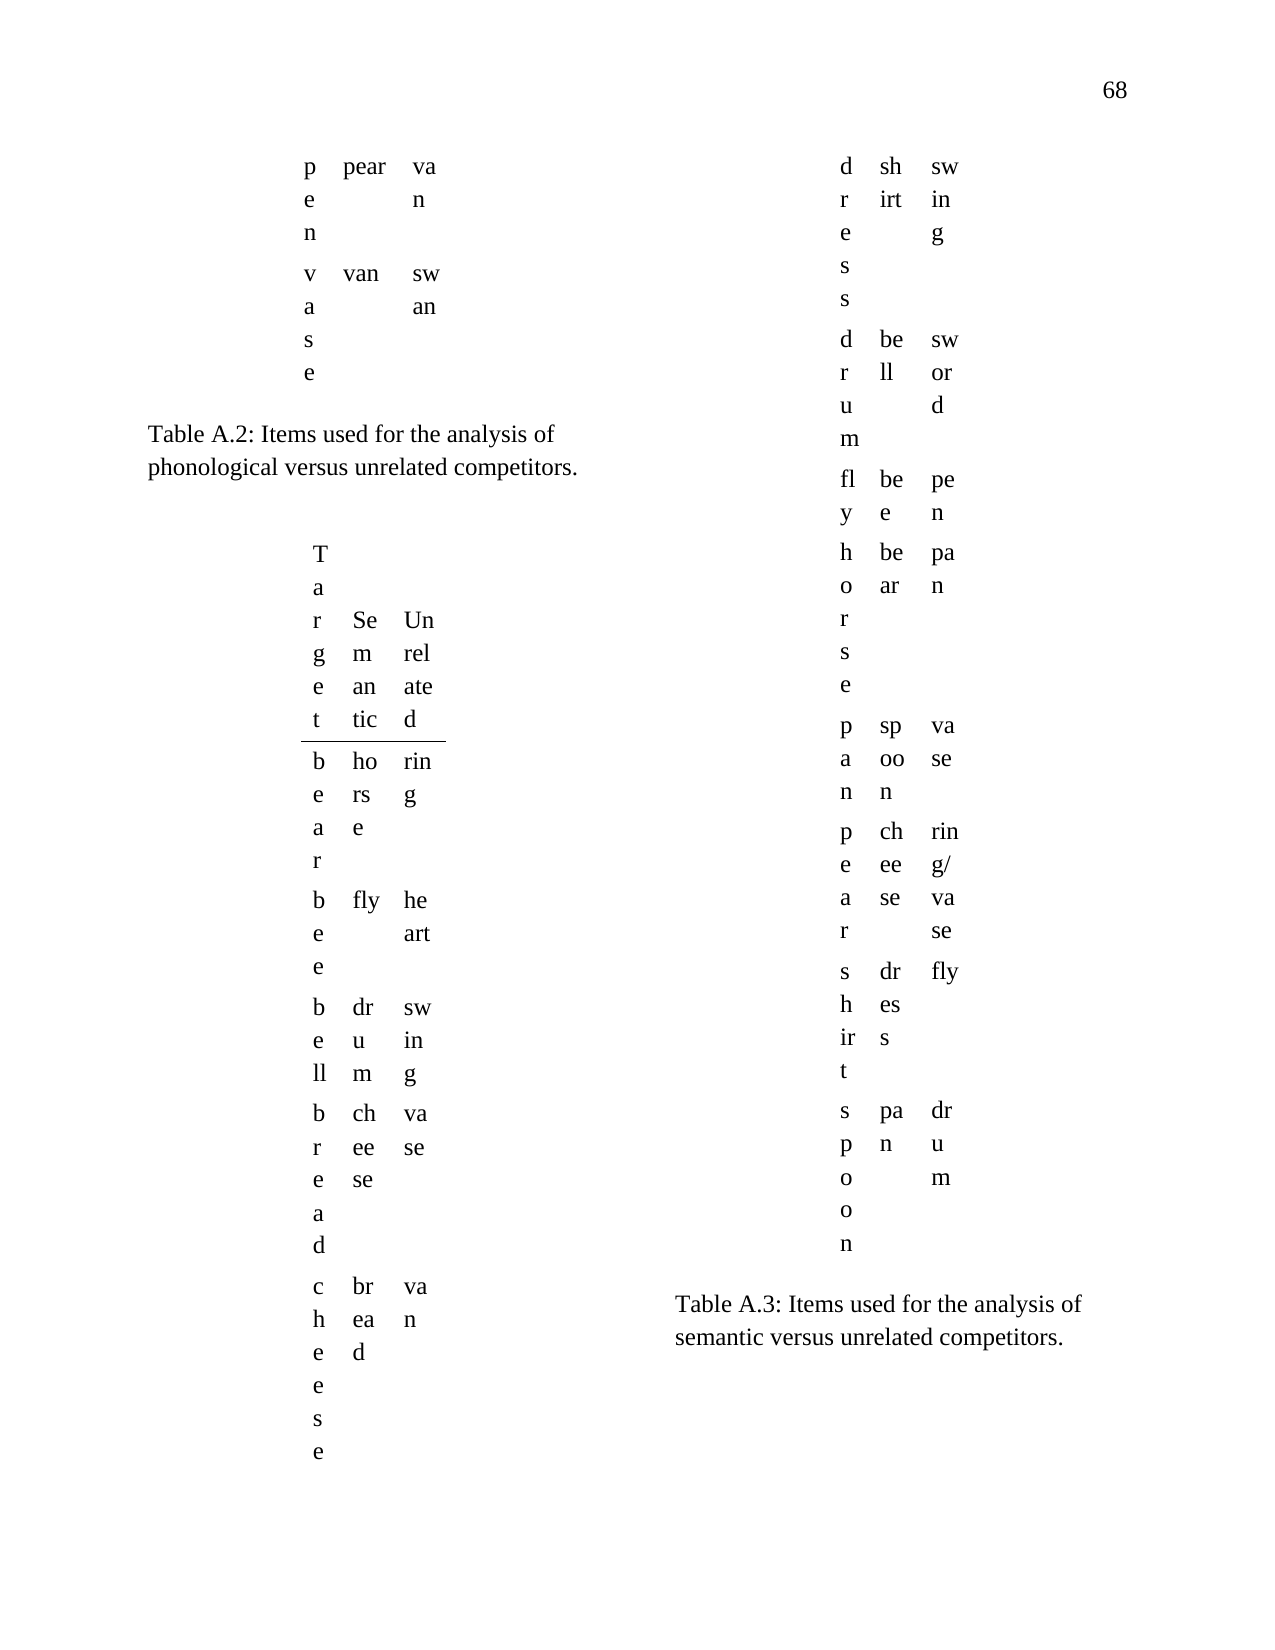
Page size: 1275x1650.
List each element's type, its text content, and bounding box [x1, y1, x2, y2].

table_cell pear [332, 148, 401, 254]
table_cell swing [920, 148, 973, 320]
table_cell cheese [868, 813, 920, 952]
text Table A.3: Items used for the analysis of semantic versus unrelated competitors. [675, 1289, 1127, 1351]
table_cell bread [301, 1095, 341, 1267]
table_cell fly [829, 460, 868, 533]
table_cell ring [393, 742, 446, 882]
table_header Semantic [341, 535, 392, 741]
table_cell bell [301, 988, 341, 1095]
table_cell pan [868, 1092, 920, 1264]
table_cell van [393, 1268, 446, 1473]
table_cell cheese [341, 1095, 392, 1267]
table_cell ring/vase [920, 813, 973, 952]
table_cell fly [341, 882, 392, 988]
table_cell fly [920, 952, 973, 1092]
text Table A.2: Items used for the analysis of phonological versus unrelated competitors. [148, 419, 600, 481]
table_cell horse [341, 742, 392, 882]
table_cell pan [829, 706, 868, 813]
table_cell vase [920, 706, 973, 813]
table_header Unrelated [393, 535, 446, 741]
table_cell pen [293, 148, 332, 254]
table_cell dress [868, 952, 920, 1092]
table_cell van [401, 148, 455, 254]
table_cell spoon [868, 706, 920, 813]
table_cell bear [301, 742, 341, 882]
table_cell horse [829, 534, 868, 706]
table_cell pan [920, 534, 973, 706]
table_cell bee [868, 460, 920, 533]
table_cell pen [920, 460, 973, 533]
table_cell dress [829, 148, 868, 320]
table_cell van [332, 254, 401, 394]
table_cell swing [393, 988, 446, 1095]
table_cell pear [829, 813, 868, 952]
table_cell shirt [868, 148, 920, 320]
table_cell bell [868, 320, 920, 460]
table_cell bear [868, 534, 920, 706]
table_cell vase [393, 1095, 446, 1267]
table_cell shirt [829, 952, 868, 1092]
table_cell drum [829, 320, 868, 460]
table_cell sword [920, 320, 973, 460]
table_header Target [301, 535, 341, 741]
table_cell spoon [829, 1092, 868, 1264]
table_cell cheese [301, 1268, 341, 1473]
table_cell bread [341, 1268, 392, 1473]
table_cell swan [401, 254, 455, 394]
table_cell vase [293, 254, 332, 394]
table_cell drum [920, 1092, 973, 1264]
table_cell bee [301, 882, 341, 988]
table_cell drum [341, 988, 392, 1095]
table_cell heart [393, 882, 446, 988]
